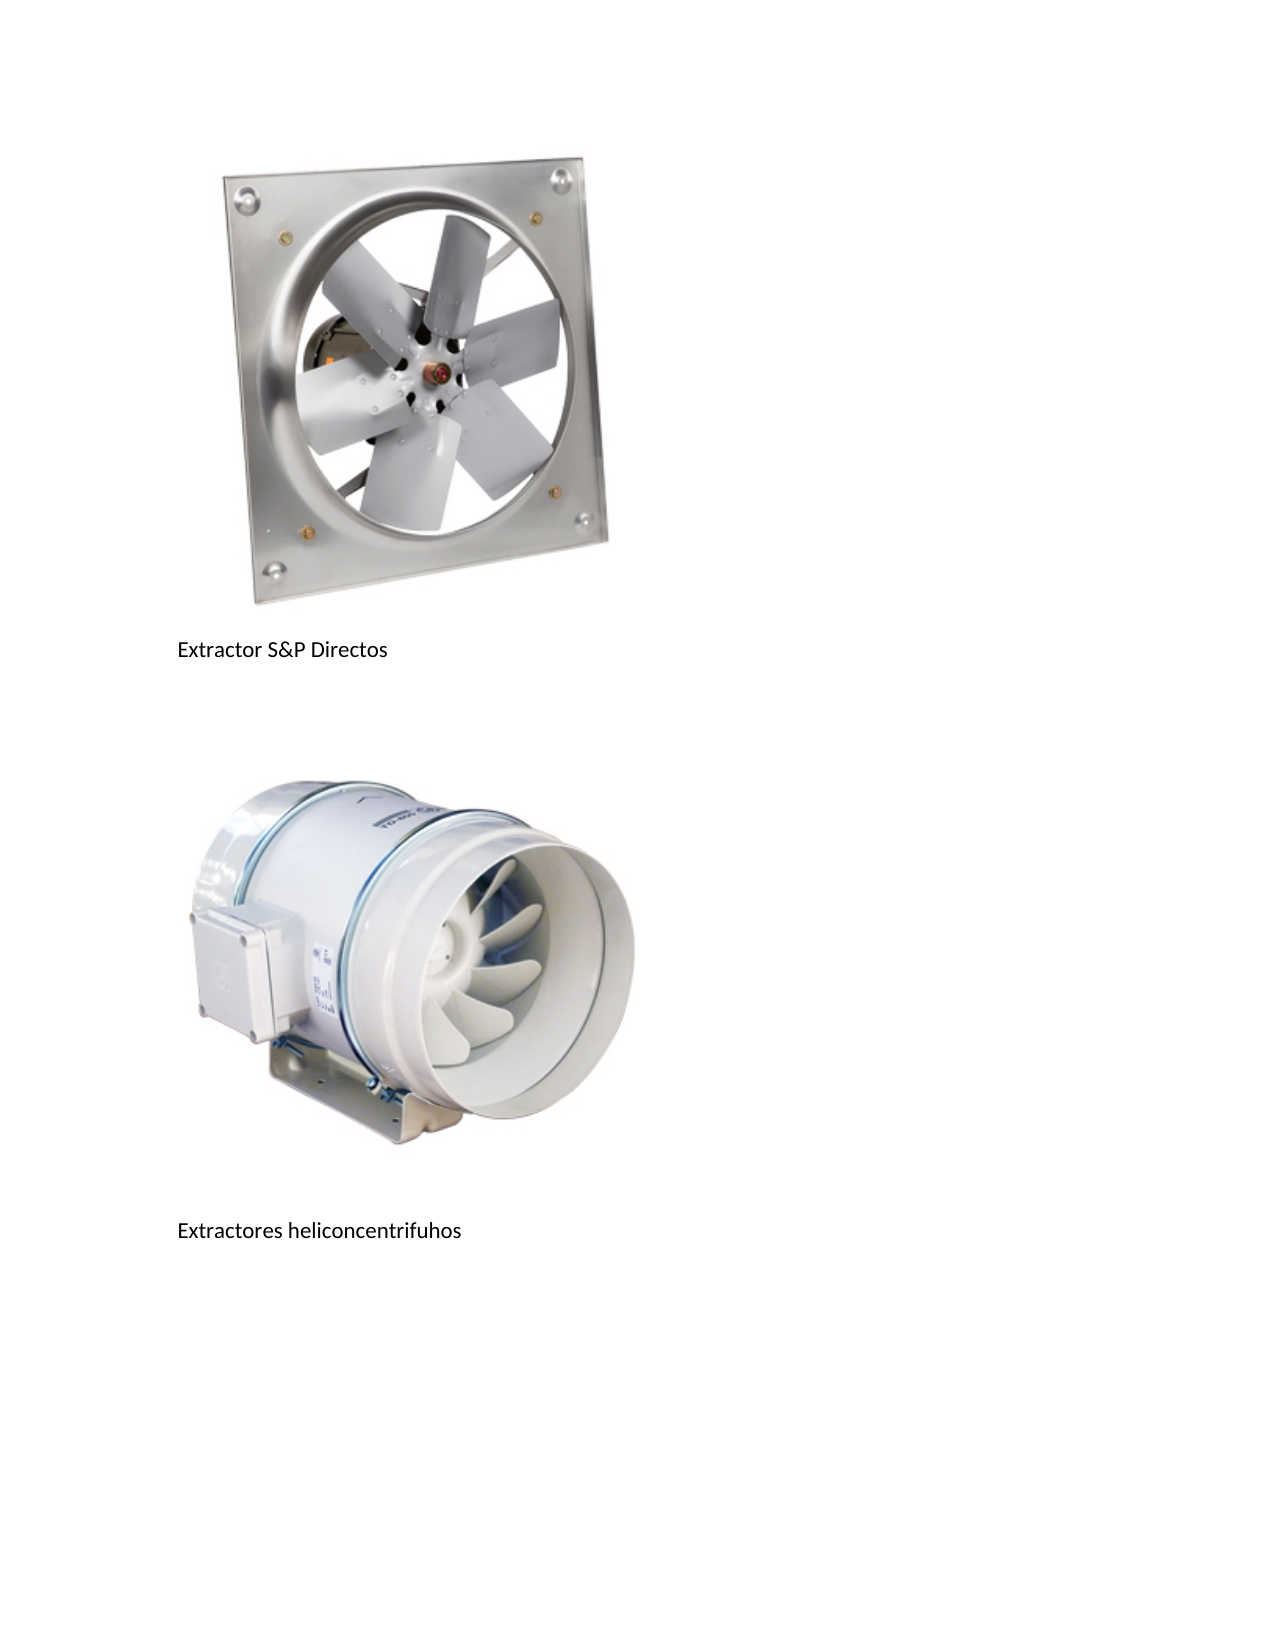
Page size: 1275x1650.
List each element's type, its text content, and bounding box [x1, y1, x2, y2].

picture [177, 728, 646, 1198]
picture [177, 147, 646, 617]
text Extractor S&P Directos [177, 635, 1098, 663]
text Extractores heliconcentrifuhos [177, 1217, 1098, 1244]
